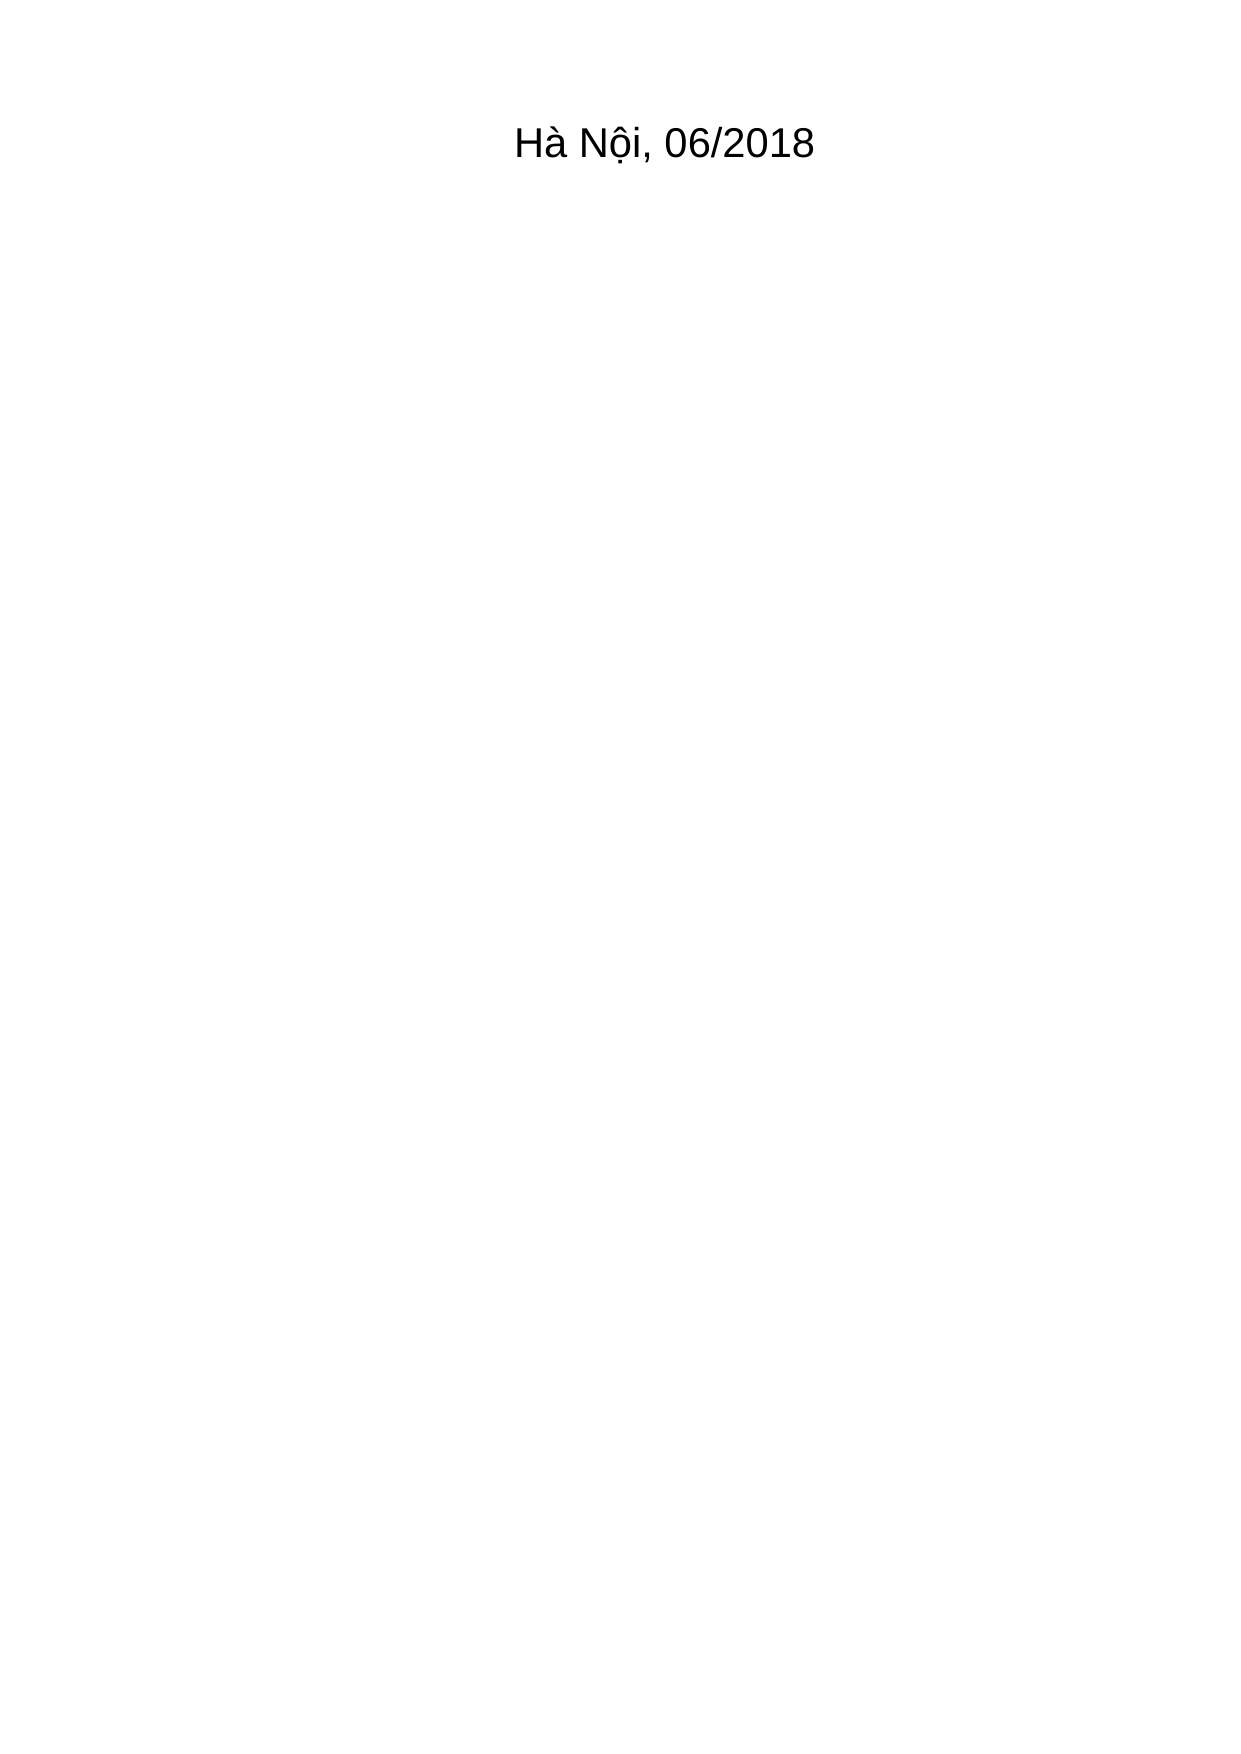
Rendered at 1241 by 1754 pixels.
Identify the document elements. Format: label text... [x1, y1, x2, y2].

text Hà Nội, 06/2018 [207, 118, 1122, 166]
